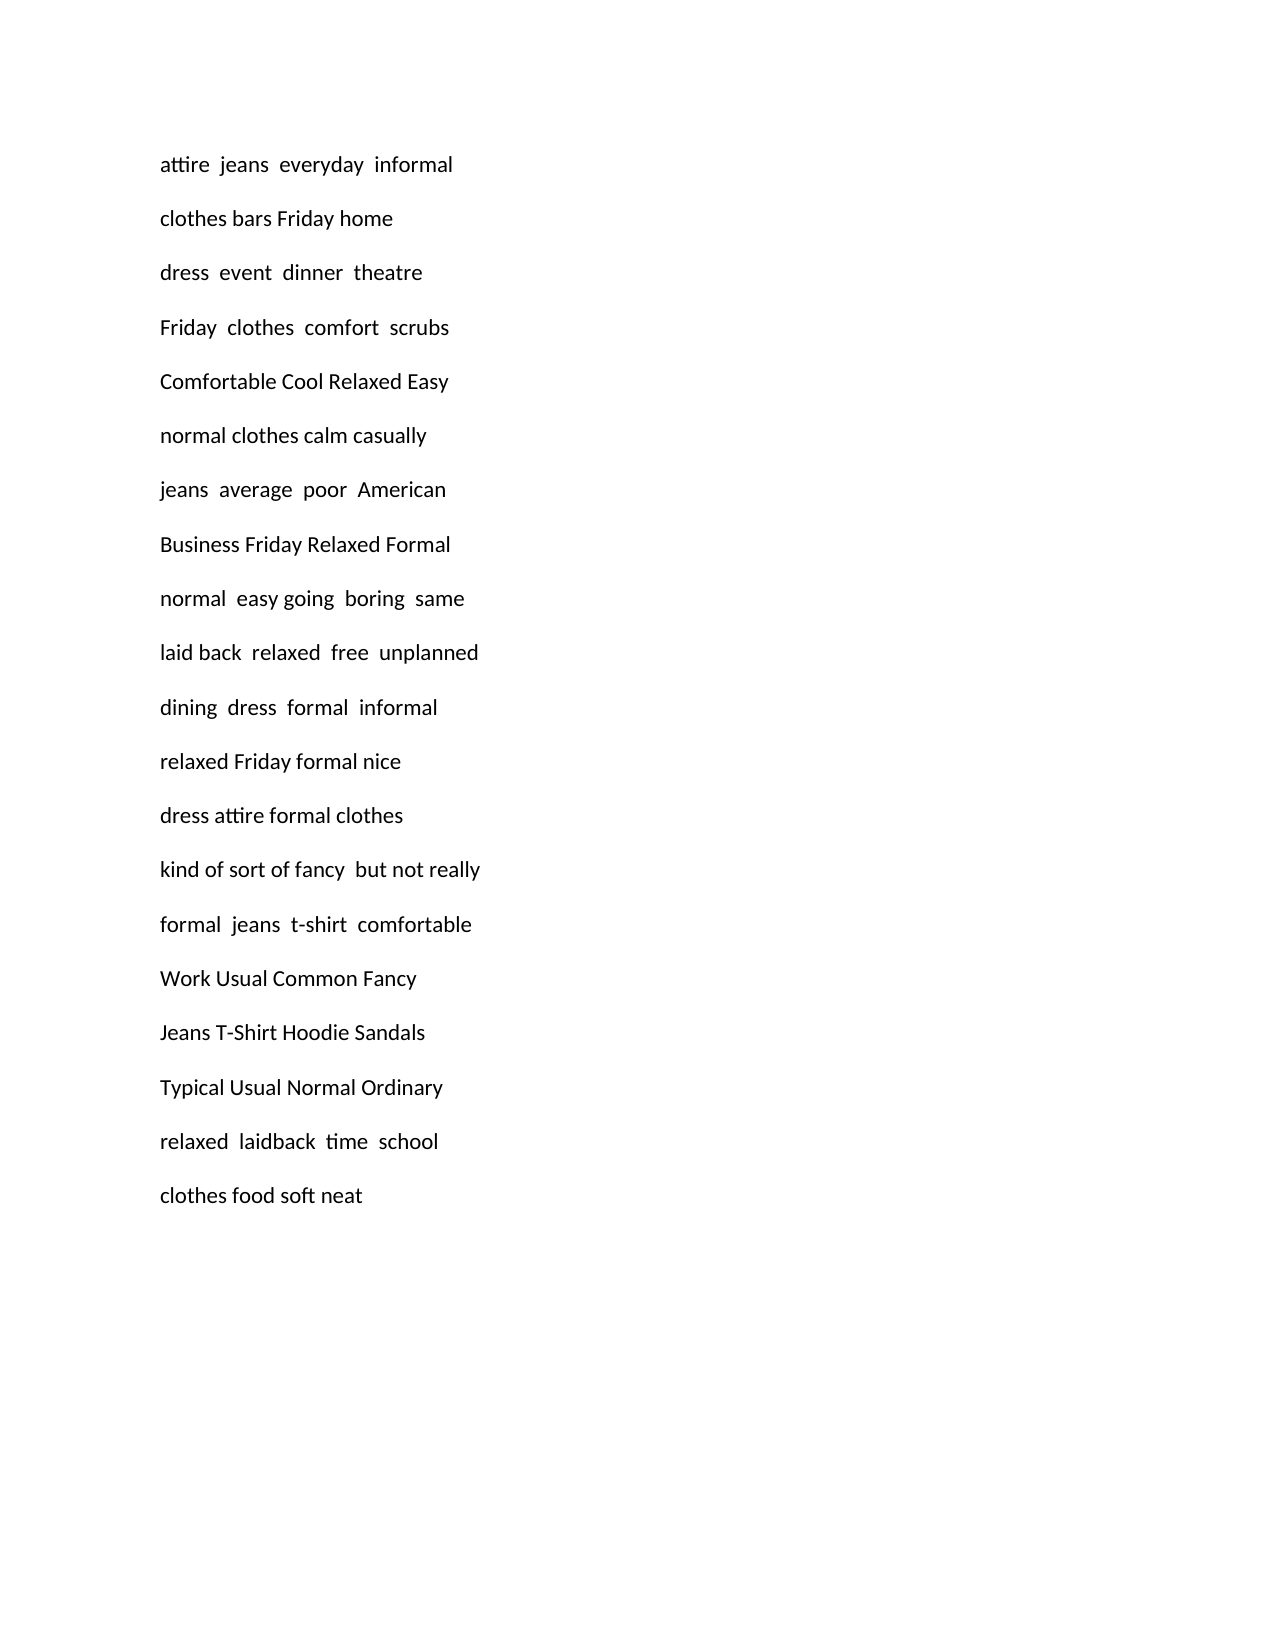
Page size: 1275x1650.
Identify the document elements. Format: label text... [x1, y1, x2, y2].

table_cell jeans average poor American [149, 476, 696, 530]
table_cell Jeans T-Shirt Hoodie Sandals [149, 1018, 696, 1073]
table_cell Typical Usual Normal Ordinary [149, 1073, 696, 1127]
table_cell formal jeans t-shirt comfortable [149, 910, 696, 964]
table_cell clothes food soft neat [149, 1181, 696, 1235]
table_cell clothes bars Friday home [149, 204, 696, 258]
table_cell dress attire formal clothes [149, 801, 696, 856]
table_cell relaxed laidback time school [149, 1127, 696, 1181]
table_cell Comfortable Cool Relaxed Easy [149, 367, 696, 421]
table_cell relaxed Friday formal nice [149, 747, 696, 801]
table_cell Work Usual Common Fancy [149, 964, 696, 1018]
table_cell Friday clothes comfort scrubs [149, 313, 696, 367]
table_cell kind of sort of fancy but not really [149, 856, 696, 910]
table_cell Business Friday Relaxed Formal [149, 530, 696, 584]
table_cell laid back relaxed free unplanned [149, 639, 696, 693]
table_cell dining dress formal informal [149, 693, 696, 747]
table_cell attire jeans everyday informal [149, 150, 696, 204]
table_cell normal clothes calm casually [149, 421, 696, 476]
table_cell normal easy going boring same [149, 584, 696, 638]
table_cell dress event dinner theatre [149, 259, 696, 313]
